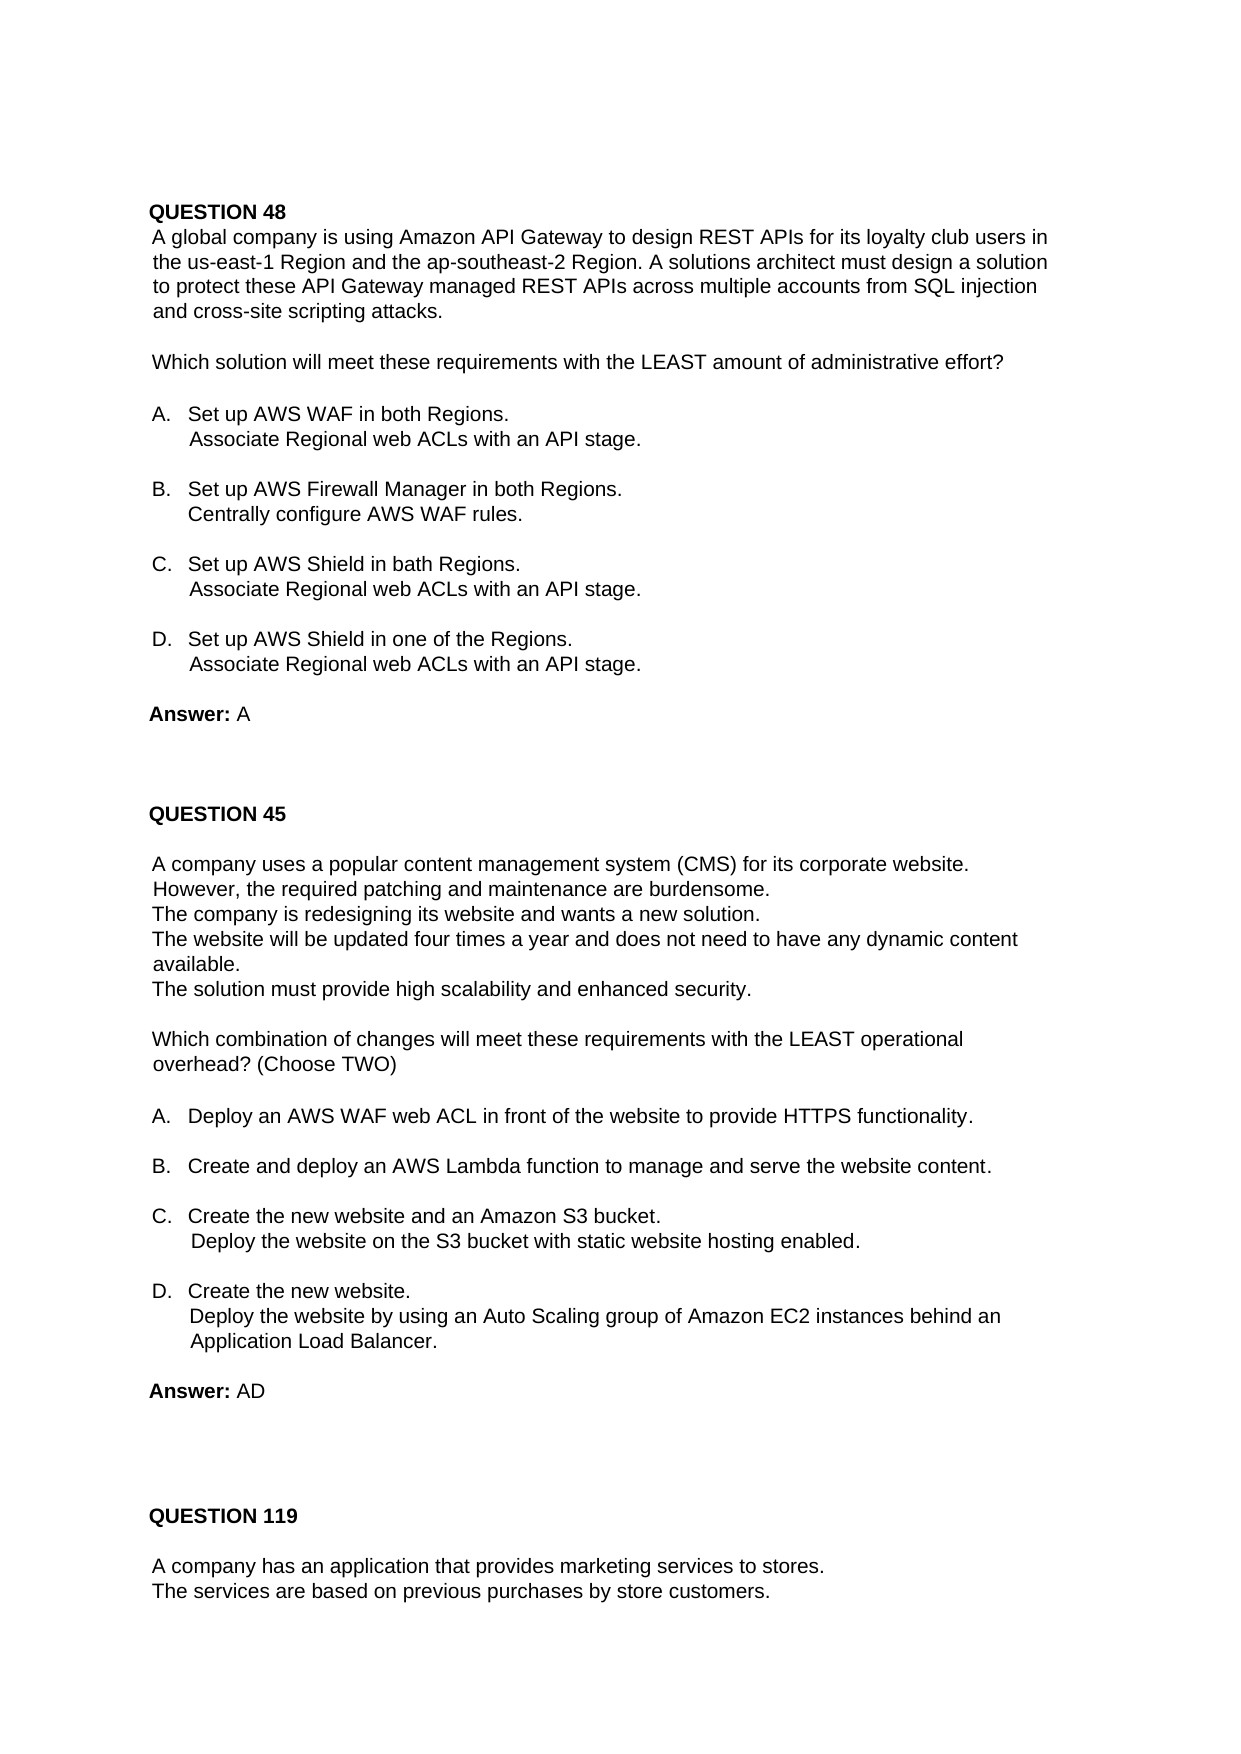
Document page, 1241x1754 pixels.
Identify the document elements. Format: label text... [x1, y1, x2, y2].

text QUESTION 48 [148, 200, 335, 224]
text Associate Regional web ACLs with an API stage. [189, 651, 1061, 675]
text Associate Regional web ACLs with an API stage. [189, 426, 1061, 450]
list Set up AWS Shield in bath Regions. [152, 551, 1061, 575]
text The website will be updated four times a year and does not need to have any dynamic content available. [152, 927, 1061, 975]
text Centrally configure AWS WAF rules. [188, 501, 1061, 525]
list Set up AWS Shield in one of the Regions. [152, 626, 1061, 650]
list Create and deploy an AWS Lambda function to manage and serve the website content. [152, 1154, 1061, 1178]
list Deploy an AWS WAF web ACL in front of the website to provide HTTPS functionality. [152, 1104, 1061, 1128]
text A company has an application that provides marketing services to stores. [152, 1554, 1061, 1578]
text QUESTION 45 [148, 802, 335, 826]
text A company uses a popular content management system (CMS) for its corporate website. However, the required patching and maintenance are burdensome. [152, 852, 1061, 901]
text Answer: A [148, 702, 335, 726]
text Answer: AD [148, 1379, 335, 1403]
text Which combination of changes will meet these requirements with the LEAST operational overhead? (Choose TWO) [152, 1027, 1061, 1076]
list Set up AWS Firewall Manager in both Regions. [152, 476, 1061, 500]
list Set up AWS WAF in both Regions. [152, 401, 1061, 425]
text Deploy the website by using an Auto Scaling group of Amazon EC2 instances behind an Application Load Balancer. [189, 1304, 1061, 1352]
text QUESTION 119 [148, 1504, 335, 1528]
text The solution must provide high scalability and enhanced security. [152, 976, 1061, 1000]
list Create the new website. [152, 1279, 1061, 1303]
text A global company is using Amazon API Gateway to design REST APIs for its loyalty club users in the us-east-1 Region and the ap-southeast-2 Region. A solutions architect must design a solution to protect these API Gateway managed REST APIs across multiple accounts from SQL injection and cross-site scripting attacks. [152, 225, 1061, 323]
text Deploy the website on the S3 bucket with static website hosting enabled. [150, 1229, 1061, 1253]
text Associate Regional web ACLs with an API stage. [189, 576, 1061, 600]
text Which solution will meet these requirements with the LEAST amount of administrative effort? [152, 349, 1061, 373]
text The company is redesigning its website and wants a new solution. [152, 902, 1061, 926]
list Create the new website and an Amazon S3 bucket. [152, 1204, 1061, 1228]
text The services are based on previous purchases by store customers. [152, 1579, 1061, 1603]
